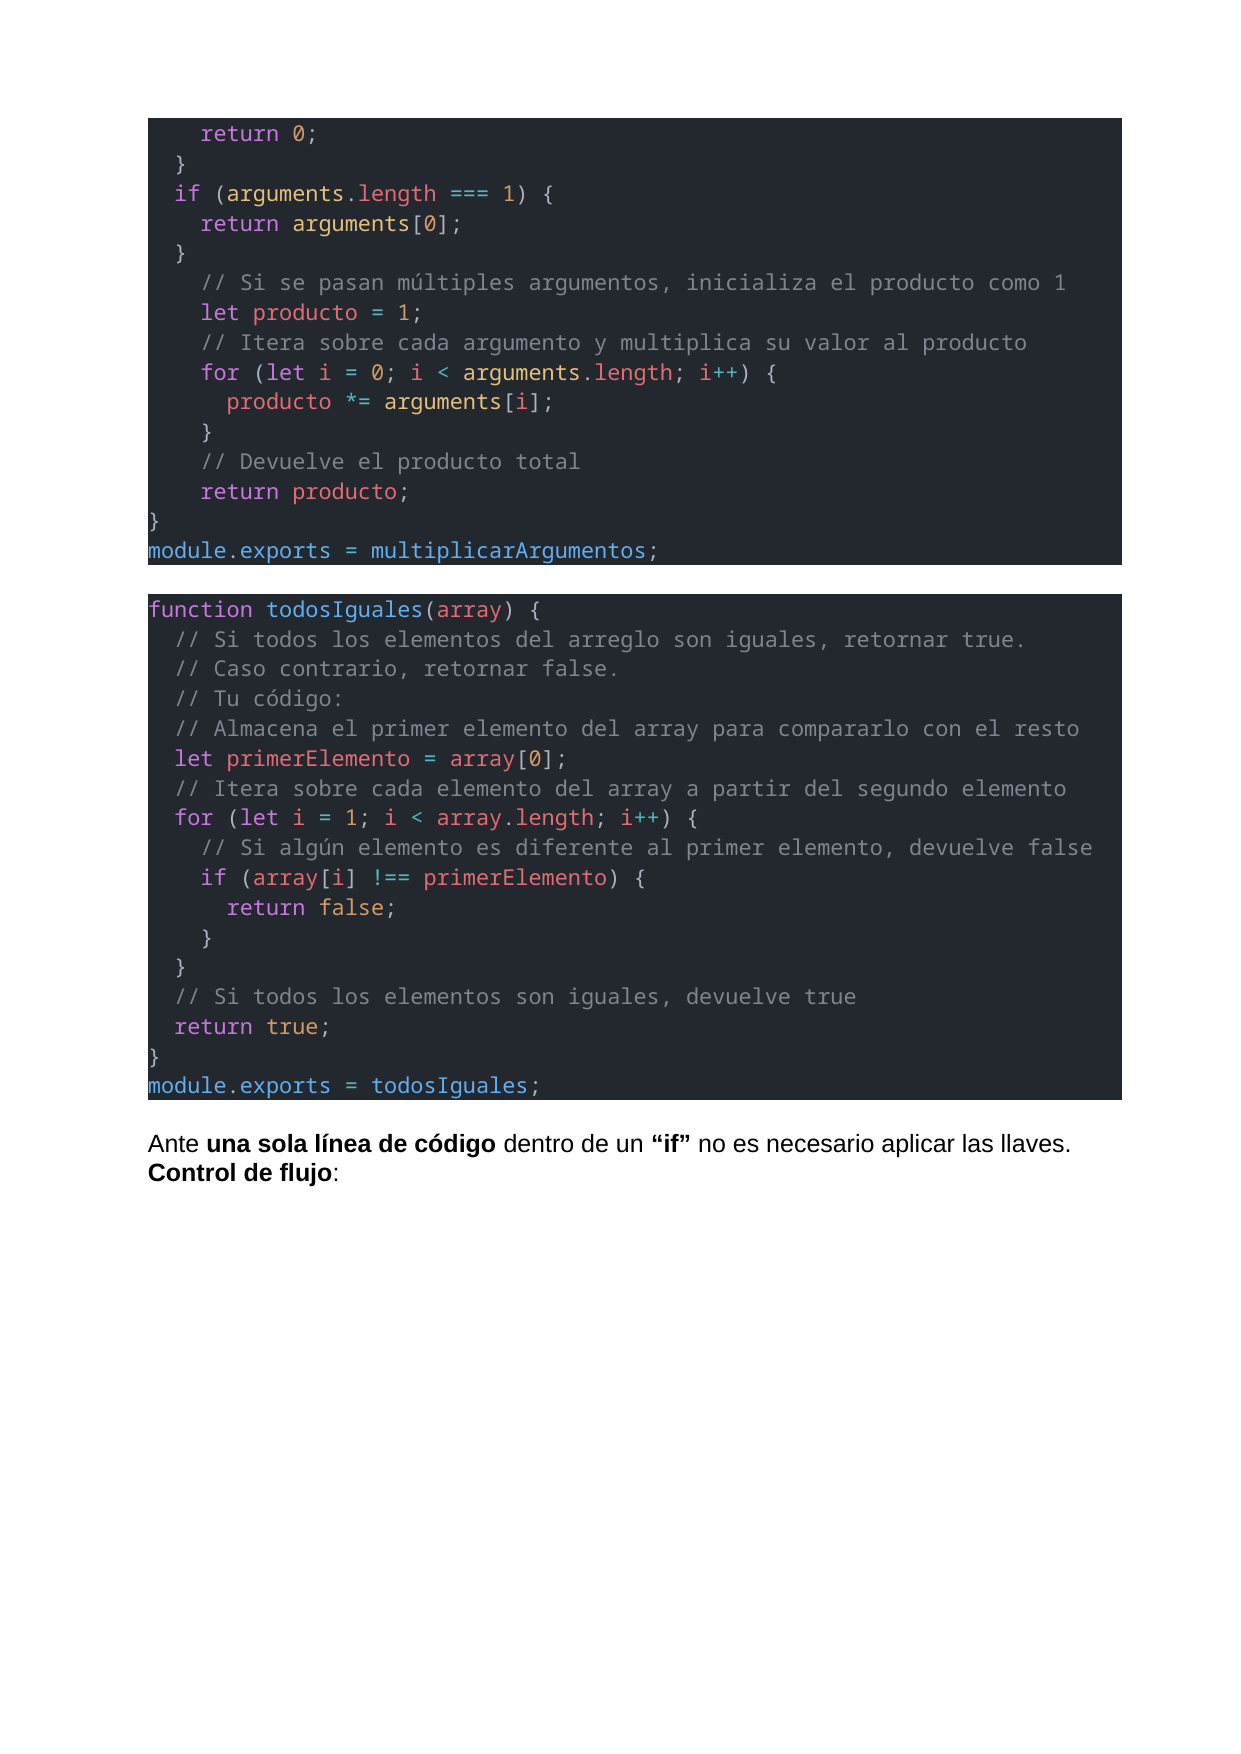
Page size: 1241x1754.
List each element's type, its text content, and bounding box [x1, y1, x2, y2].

text return 0; [148, 118, 1122, 148]
text // Itera sobre cada elemento del array a partir del segundo elemento [148, 772, 1122, 802]
text if (arguments.length === 1) { [148, 178, 1122, 207]
text // Itera sobre cada argumento y multiplica su valor al producto [148, 327, 1122, 356]
text for (let i = 1; i < array.length; i++) { [148, 802, 1122, 832]
text } [148, 921, 1122, 951]
text // Tu código: [148, 683, 1122, 713]
text } [148, 505, 1122, 535]
text producto *= arguments[i]; [148, 386, 1122, 416]
text } [148, 416, 1122, 446]
text function todosIguales(array) { [148, 594, 1122, 623]
text Control de flujo: [148, 1158, 1122, 1186]
text module.exports = multiplicarArgumentos; [148, 535, 1122, 565]
text // Devuelve el producto total [148, 446, 1122, 476]
text let producto = 1; [148, 297, 1122, 327]
text // Si se pasan múltiples argumentos, inicializa el producto como 1 [148, 267, 1122, 297]
text } [148, 951, 1122, 981]
text // Si todos los elementos del arreglo son iguales, retornar true. [148, 623, 1122, 653]
text return true; [148, 1011, 1122, 1041]
text return false; [148, 892, 1122, 921]
text module.exports = todosIguales; [148, 1070, 1122, 1100]
text } [148, 148, 1122, 178]
text return arguments[0]; [148, 207, 1122, 237]
text // Si algún elemento es diferente al primer elemento, devuelve false [148, 832, 1122, 862]
text let primerElemento = array[0]; [148, 743, 1122, 772]
text if (array[i] !== primerElemento) { [148, 862, 1122, 892]
text } [148, 1041, 1122, 1070]
text // Almacena el primer elemento del array para compararlo con el resto [148, 713, 1122, 743]
text } [148, 237, 1122, 267]
text Ante una sola línea de código dentro de un “if” no es necesario aplicar las llaves. [148, 1129, 1122, 1158]
text // Caso contrario, retornar false. [148, 653, 1122, 683]
text return producto; [148, 476, 1122, 505]
text for (let i = 0; i < arguments.length; i++) { [148, 356, 1122, 386]
text // Si todos los elementos son iguales, devuelve true [148, 981, 1122, 1011]
